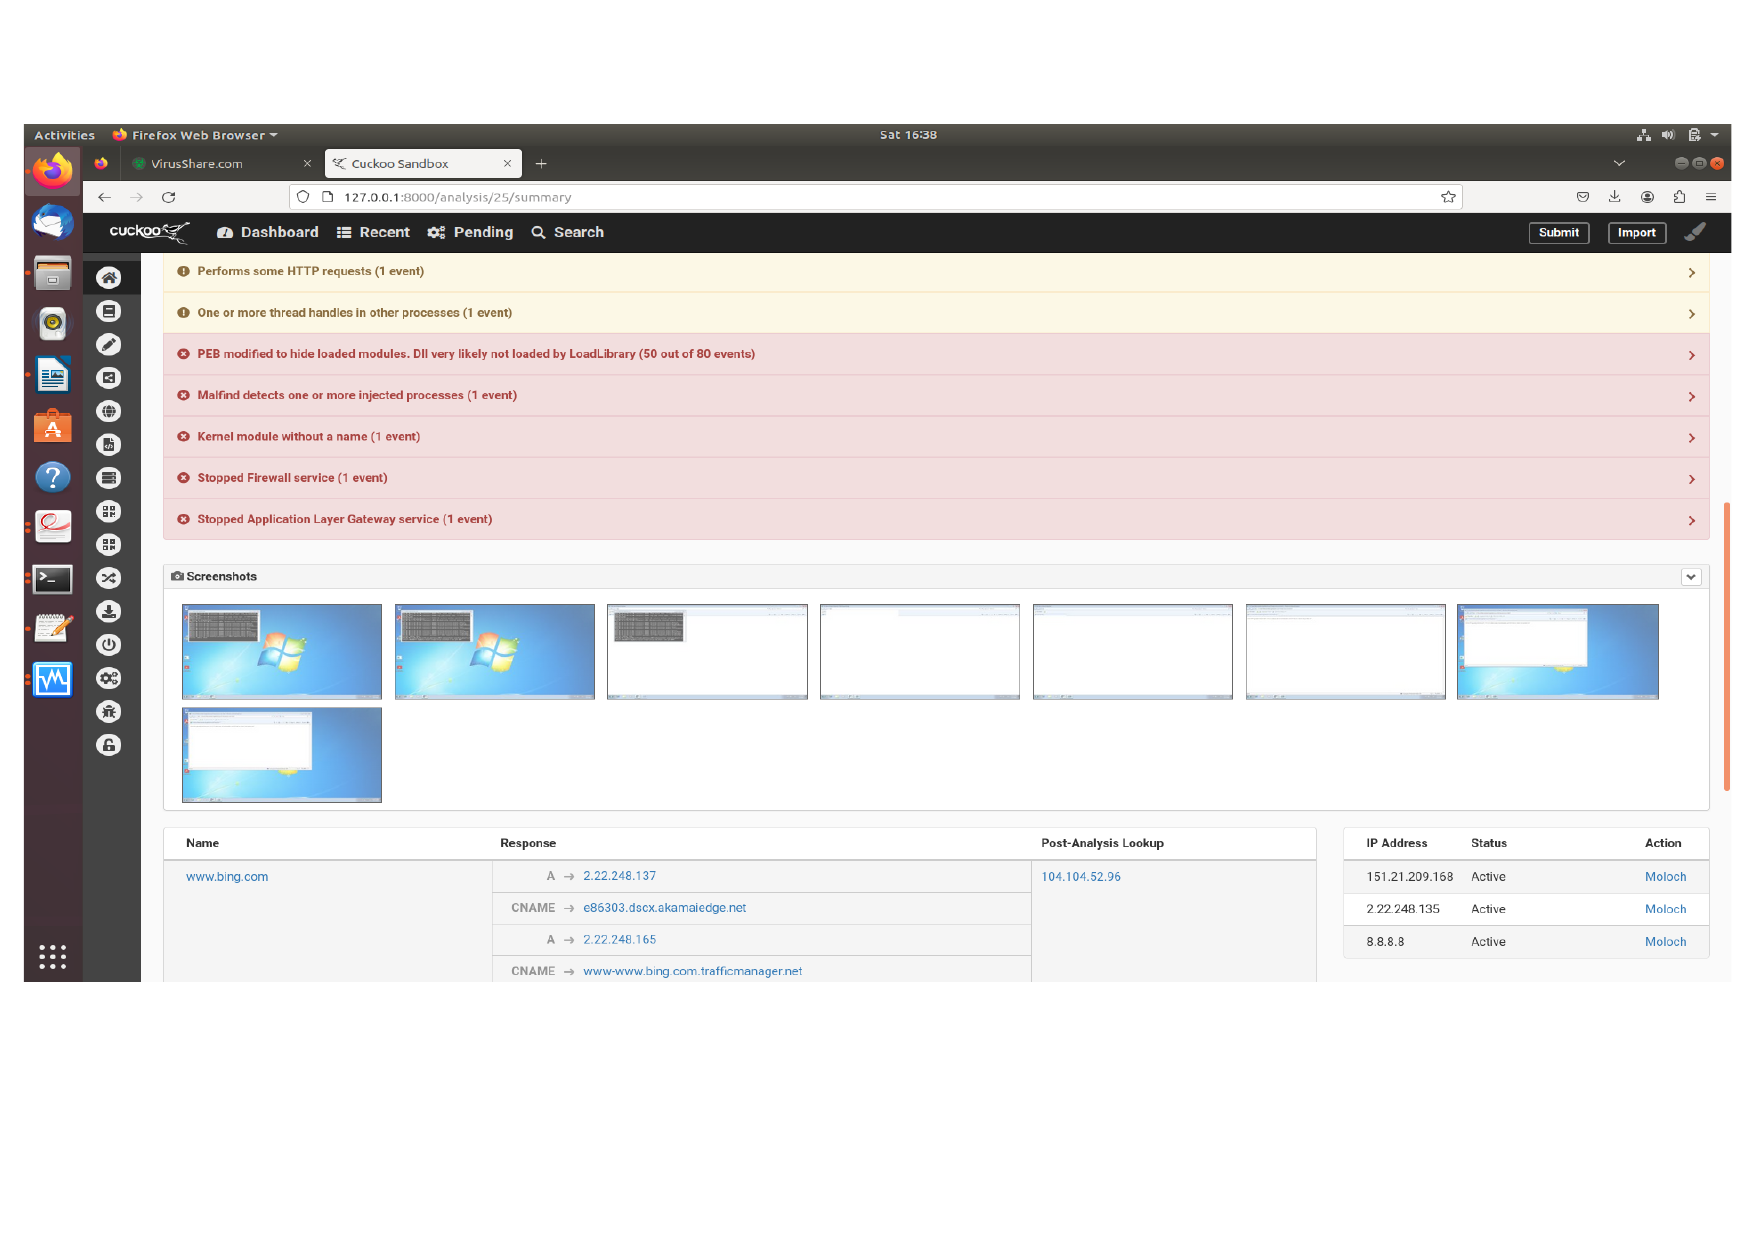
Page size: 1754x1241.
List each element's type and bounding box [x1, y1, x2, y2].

picture [23, 124, 1732, 982]
